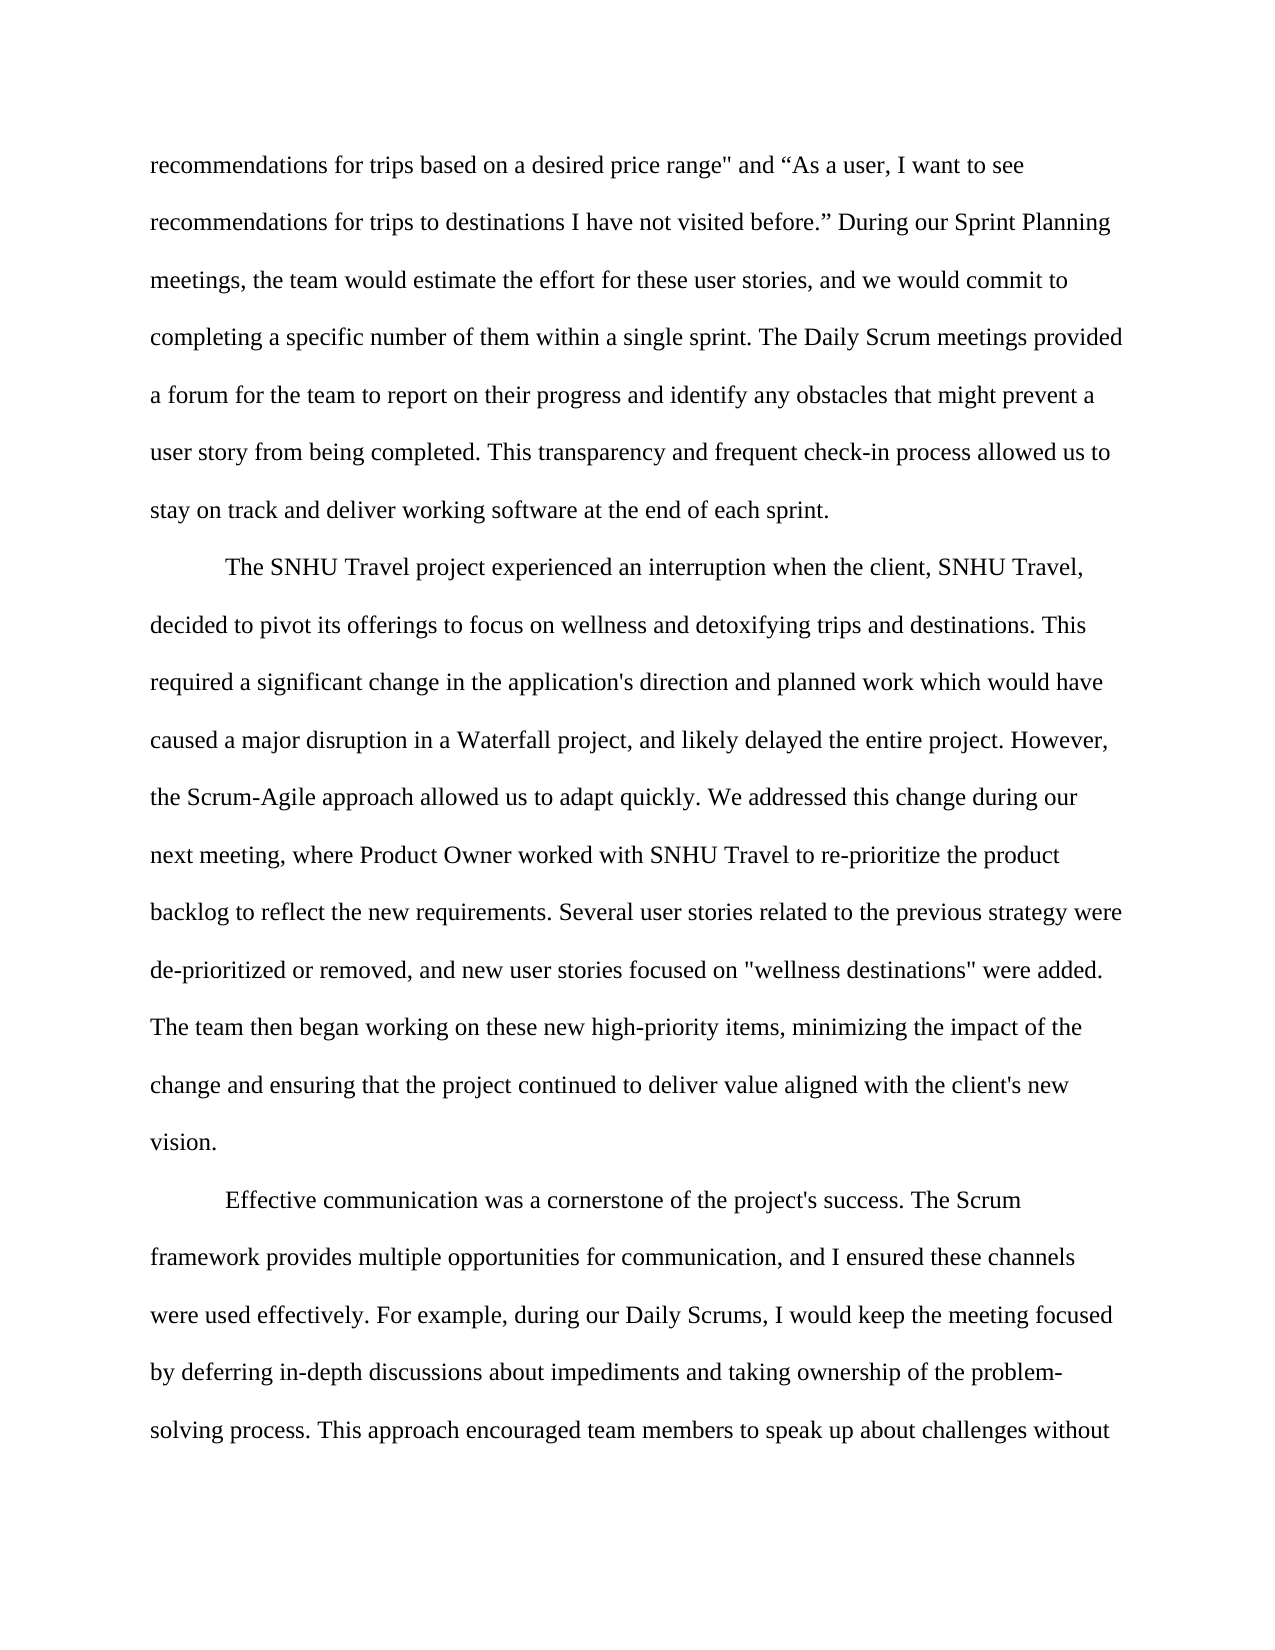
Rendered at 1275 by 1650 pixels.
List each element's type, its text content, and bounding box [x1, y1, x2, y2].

text The SNHU Travel project experienced an interruption when the client, SNHU Travel, decided to pivot its offerings to focus on wellness and detoxifying trips and destinations. This required a significant change in the application's direction and planned work which would have caused a major disruption in a Waterfall project, and likely delayed the entire project. However, the Scrum-Agile approach allowed us to adapt quickly. We addressed this change during our next meeting, where Product Owner worked with SNHU Travel to re-prioritize the product backlog to reflect the new requirements. Several user stories related to the previous strategy were de-prioritized or removed, and new user stories focused on "wellness destinations" were added. The team then began working on these new high-priority items, minimizing the impact of the change and ensuring that the project continued to deliver value aligned with the client's new vision. [150, 552, 1125, 1156]
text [150, 150, 1125, 524]
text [150, 1185, 1125, 1444]
